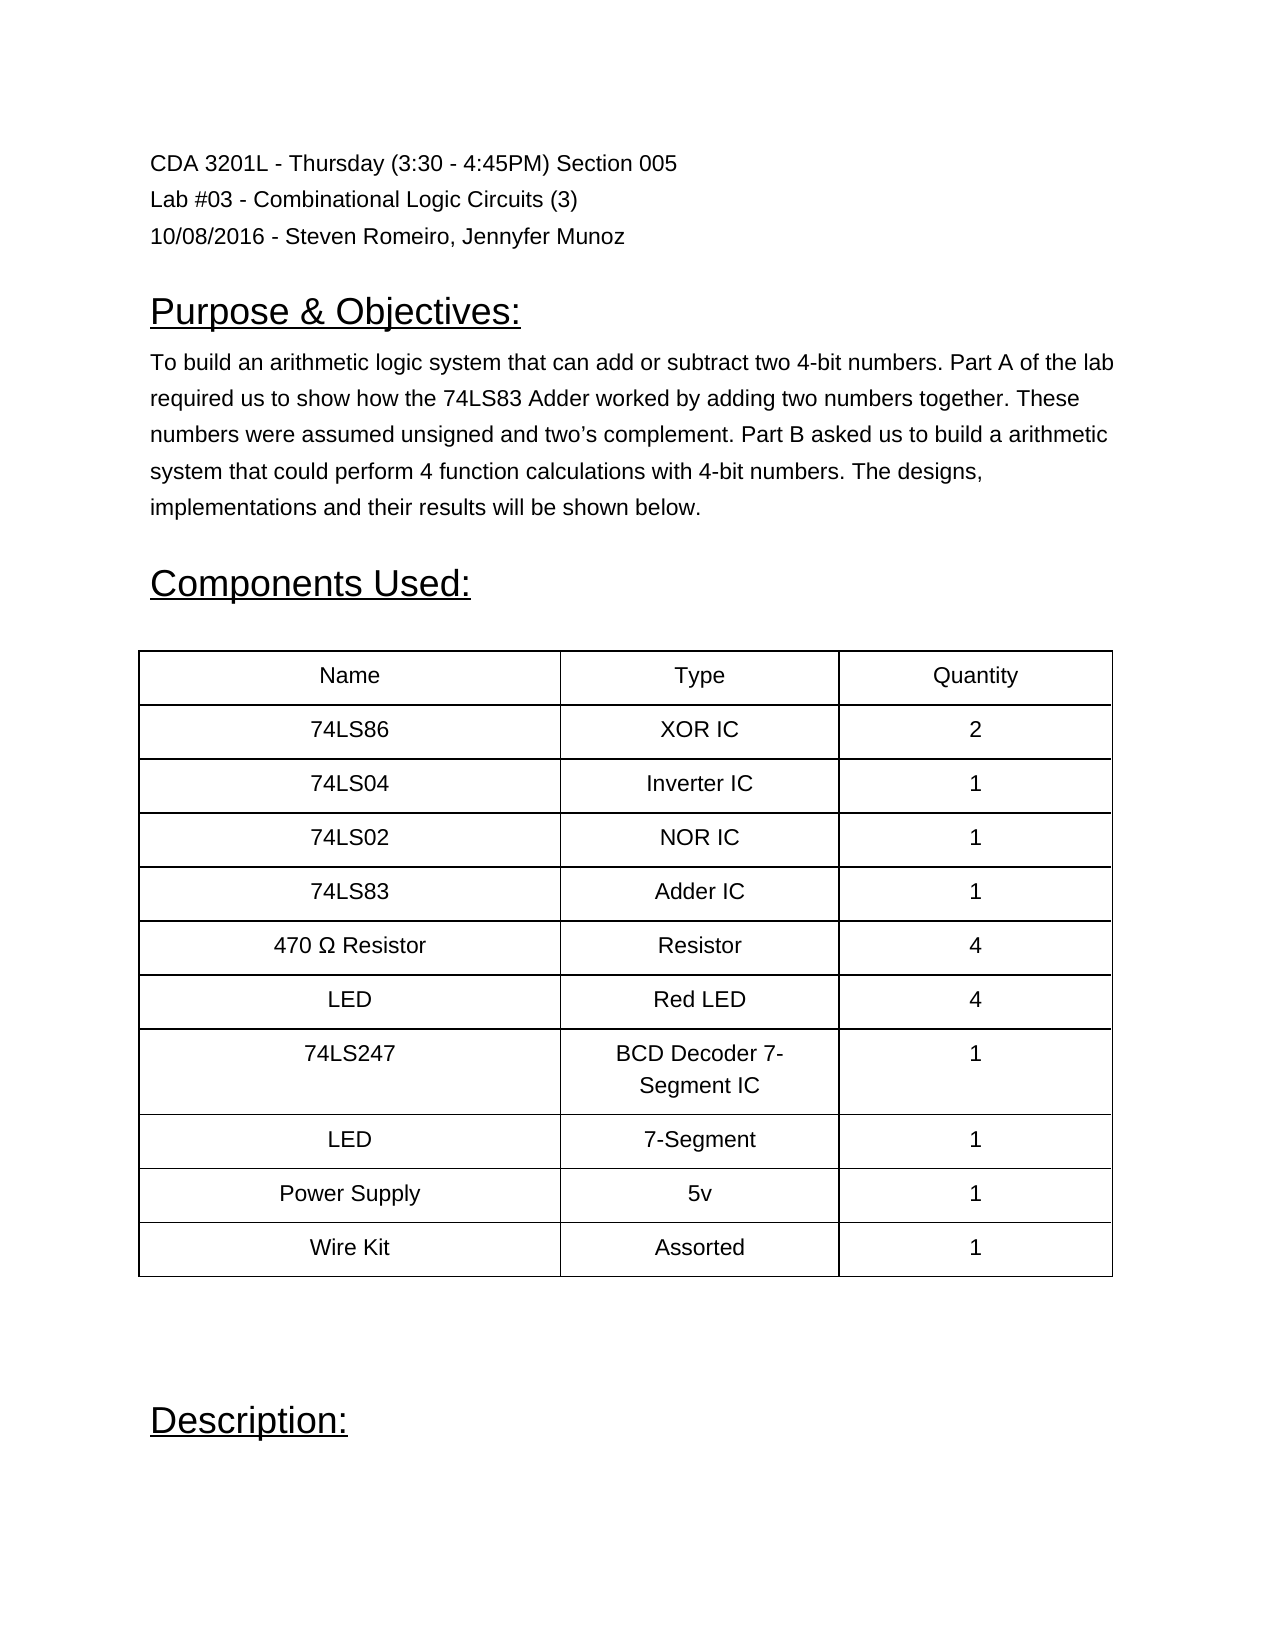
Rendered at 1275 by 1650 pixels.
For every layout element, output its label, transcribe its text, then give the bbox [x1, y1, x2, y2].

table_cell Assorted [561, 1223, 838, 1276]
table_cell Red LED [561, 976, 838, 1028]
text Purpose & Objectives: [150, 289, 1125, 332]
text CDA 3201L - Thursday (3:30 - 4:45PM) Section 005 [150, 150, 1125, 176]
table_cell 1 [840, 812, 1112, 866]
table_cell Resistor [561, 922, 838, 974]
table_cell BCD Decoder 7-Segment IC [561, 1030, 838, 1114]
table_cell 470 Ω Resistor [140, 922, 560, 974]
table_cell Wire Kit [140, 1223, 560, 1276]
table_cell LED [140, 1115, 560, 1168]
table_cell Power Supply [140, 1169, 560, 1222]
text To build an arithmetic logic system that can add or subtract two 4-bit numbers. Part A of the lab required us to show how the 74LS83 Adder worked by adding two numbers together. These numbers were assumed unsigned and two’s complement. Part B asked us to build a arithmetic system that could perform 4 function calculations with 4-bit numbers. The designs, implementations and their results will be shown below. [150, 349, 1125, 521]
table_cell 4 [840, 920, 1112, 974]
text Lab #03 - Combinational Logic Circuits (3) [150, 186, 1125, 213]
table_cell 74LS04 [140, 760, 560, 812]
table_cell 1 [840, 1028, 1112, 1114]
table_cell NOR IC [561, 814, 838, 866]
table_cell 1 [840, 1168, 1112, 1222]
table_cell 74LS02 [140, 814, 560, 866]
table_cell 1 [840, 866, 1112, 920]
table_header Quantity [840, 652, 1112, 704]
table_header Type [561, 652, 838, 704]
table_cell 74LS83 [140, 868, 560, 920]
table_cell 4 [840, 974, 1112, 1028]
table_cell 1 [840, 758, 1112, 812]
table_cell 1 [840, 1114, 1112, 1168]
table_cell Inverter IC [561, 760, 838, 812]
table_cell 1 [840, 1222, 1112, 1276]
table_header Name [140, 652, 560, 704]
table_cell Adder IC [561, 868, 838, 920]
table_cell 2 [840, 704, 1112, 758]
table_cell 74LS247 [140, 1030, 560, 1114]
text Description: [150, 1398, 1125, 1441]
table_cell 5v [561, 1169, 838, 1222]
table_cell 74LS86 [140, 706, 560, 758]
table_cell XOR IC [561, 706, 838, 758]
table_cell LED [140, 976, 560, 1028]
text Components Used: [150, 561, 1125, 604]
table_cell 7-Segment [561, 1115, 838, 1168]
text 10/08/2016 - Steven Romeiro, Jennyfer Munoz [150, 223, 1125, 249]
